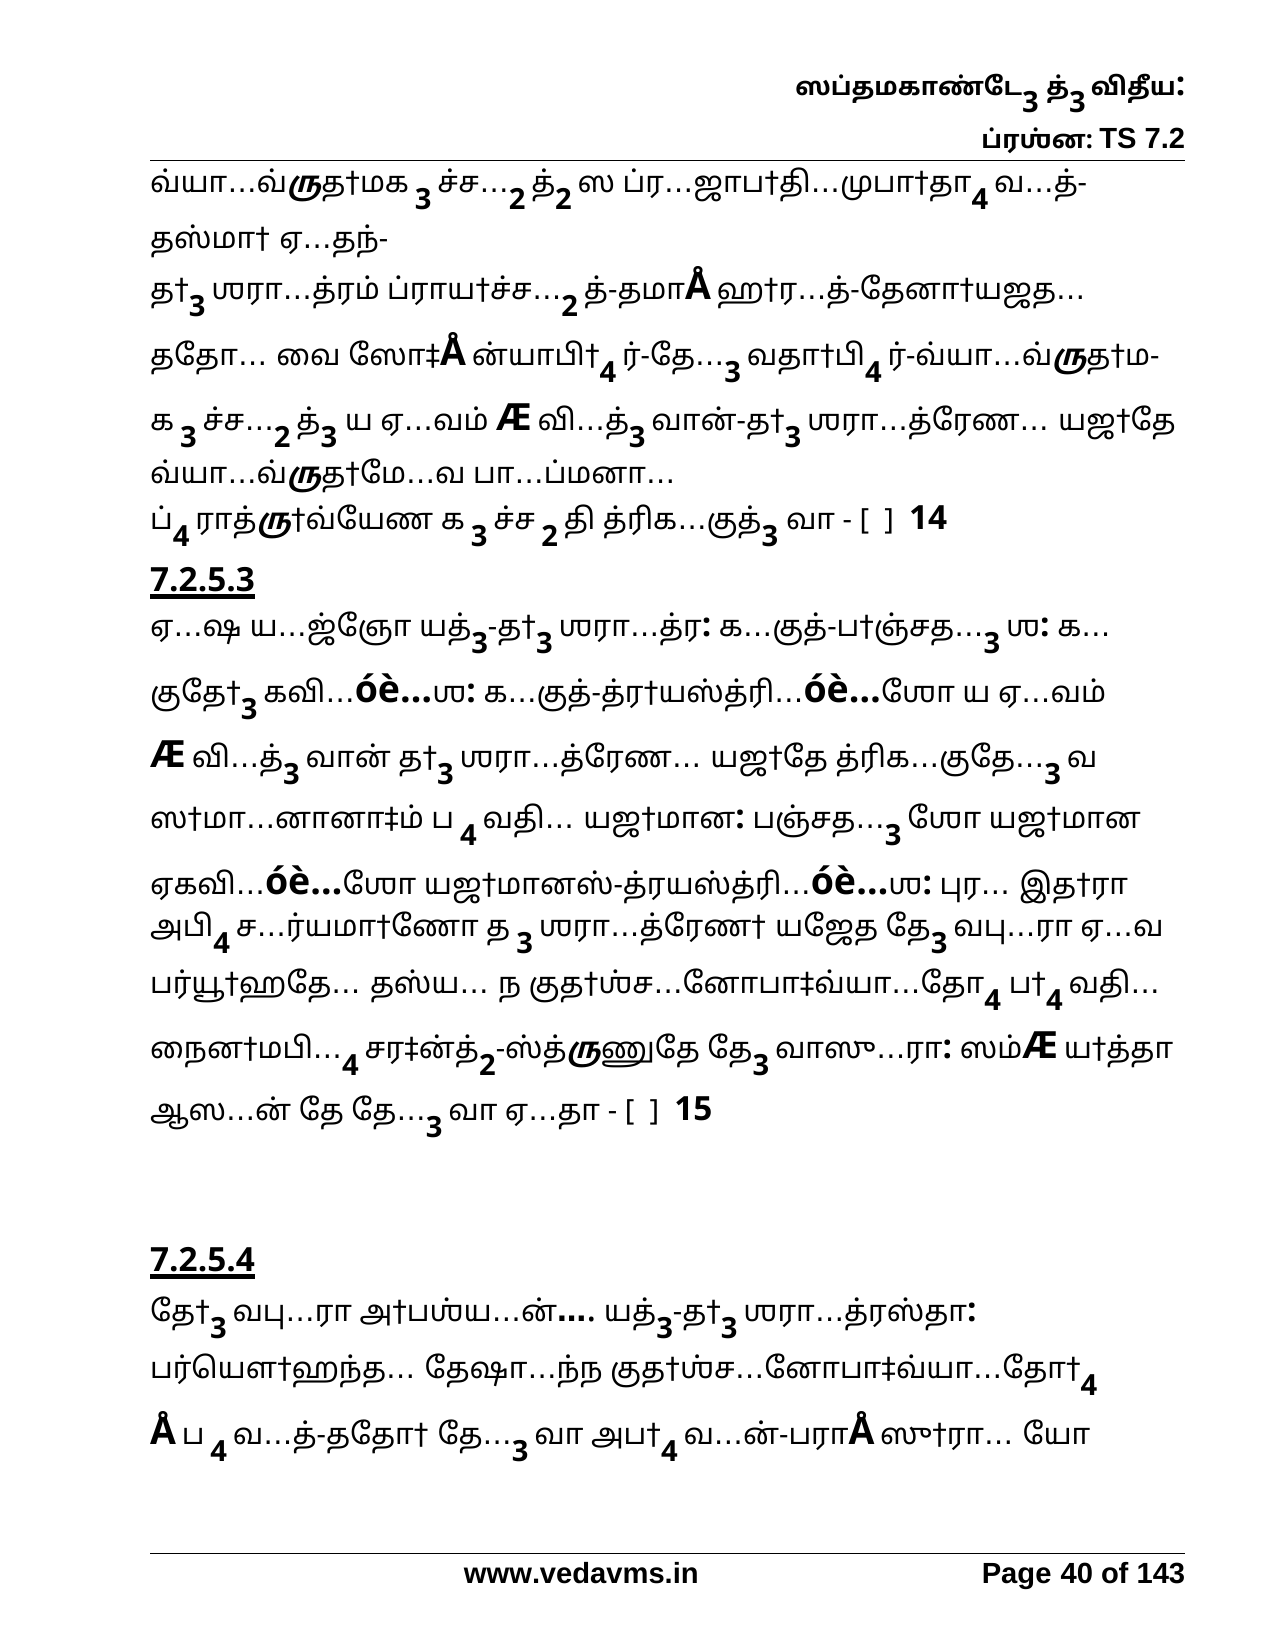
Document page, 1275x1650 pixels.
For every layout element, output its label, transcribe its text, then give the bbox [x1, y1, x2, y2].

text 7.2.5.3 [150, 555, 1185, 601]
text 7.2.5.4 [150, 1236, 1185, 1282]
text வ்யா…வ்ருத†மக3ச்ச…2த்2ஸ ப்ர…ஜாப†தி…முபா†தா4வ…த்-தஸ்மா† ஏ…தந்- [150, 161, 1185, 259]
text த†3ஶரா…த்ரம் ப்ராய†ச்ச…2த்-தமாÅஹ†ர…த்-தேனா†யஜத… ததோ… வை ஸோ‡Åன்யாபி†4ர்-தே…3வதா†பி4ர்-வ்யா…வ்ருத†ம-க3ச்ச…2த்3 ய ஏ…வம் Æவி…த்3வான்-த†3ஶரா…த்ரேண… யஜ†தே வ்யா…வ்ருத†மே…வ பா…ப்மனா… [150, 259, 1185, 494]
text ஏ…ஷ ய…ஜ்ஞோ யத்3-த†3ஶரா…த்ர: க…குத்-ப†ஞ்சத…3ஶ: க…குதே†3கவி…óè…ஶ: க…குத்-த்ர†யஸ்த்ரி…óè…ஶோ ய ஏ…வம் Æவி…த்3வான் த†3ஶரா…த்ரேண… யஜ†தே த்ரிக…குதே…3வ ஸ†மா…னானா‡ம் ப4வதி… யஜ†மான: பஞ்சத…3ஶோ யஜ†மான ஏகவி…óè…ஶோ யஜ†மானஸ்-த்ரயஸ்த்ரி…óè…ஶ: புர… இத†ரா அபி4ச…ர்யமா†ணோ த3ஶரா…த்ரேண† யஜேத தே3வபு…ரா ஏ…வ பர்யூ†ஹதே… தஸ்ய… ந குத†ஶ்ச…னோபா‡வ்யா…தோ4 ப†4வதி… நைன†மபி…4சர‡ன்த்2-ஸ்த்ருணுதே தே3வாஸு…ரா: ஸம்Æய†த்தா ஆஸ…ன் தே தே…3வா ஏ…தா - [ ] 15 [150, 601, 1185, 1145]
text ப்4ராத்ரு†வ்யேண க3ச்ச2தி த்ரிக…குத்3 வா - [ ] 14 [150, 494, 1185, 555]
